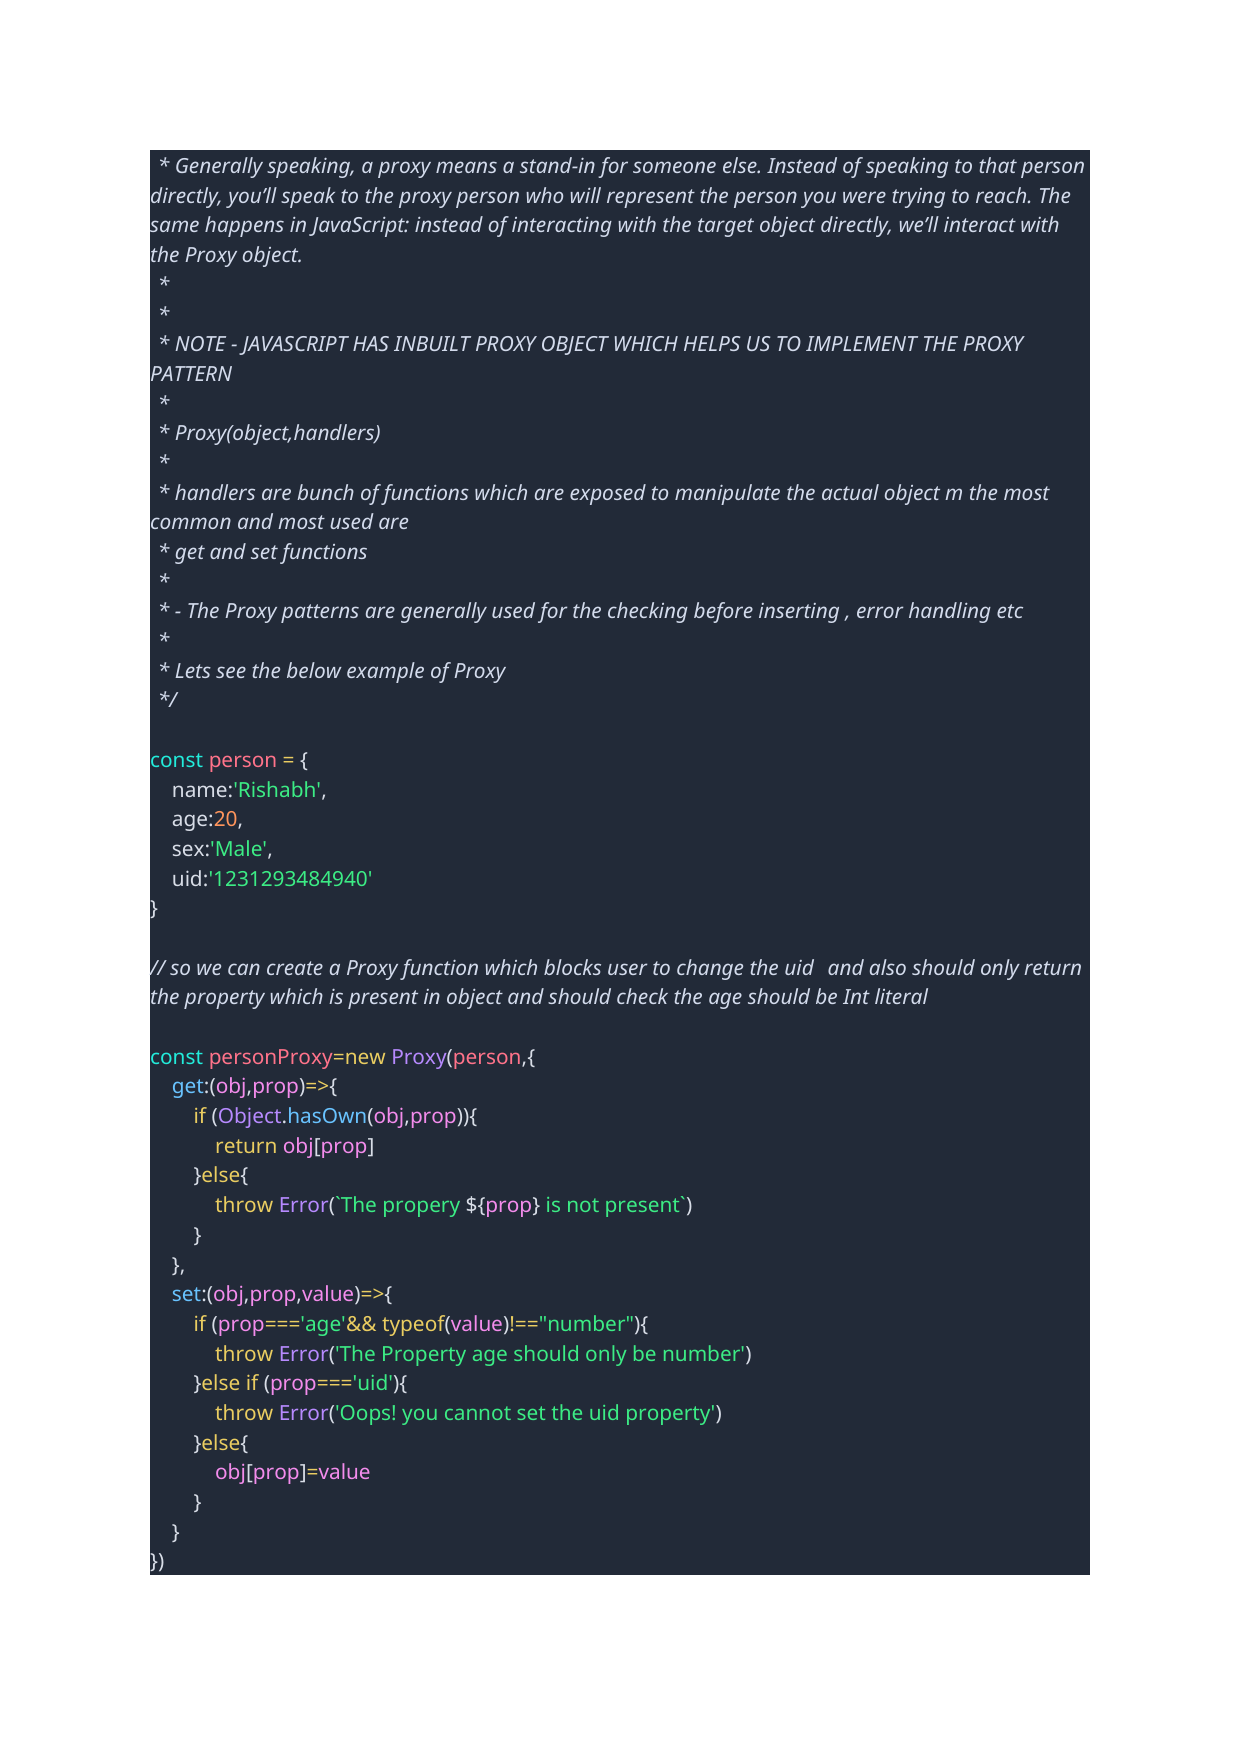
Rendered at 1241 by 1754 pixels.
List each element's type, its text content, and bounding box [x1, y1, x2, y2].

text */ [150, 684, 1090, 714]
text return obj[prop] [150, 1130, 1090, 1159]
text * [150, 387, 1090, 417]
text obj[prop]=value [150, 1456, 1090, 1486]
text * Generally speaking, a proxy means a stand-in for someone else. Instead of speaking to that person directly, you’ll speak to the proxy person who will represent the person you were trying to reach. The same happens in JavaScript: instead of interacting with the target object directly, we’ll interact with the Proxy object. [150, 150, 1090, 269]
text } [150, 1219, 1090, 1248]
text * Proxy(object,handlers) [150, 417, 1090, 447]
text const personProxy=new Proxy(person,{ [150, 1041, 1090, 1070]
text }else{ [150, 1159, 1090, 1189]
text * - The Proxy patterns are generally used for the checking before inserting , error handling etc [150, 595, 1090, 625]
text throw Error('Oops! you cannot set the uid property') [150, 1397, 1090, 1427]
text }) [150, 1545, 1090, 1575]
text throw Error('The Property age should only be number') [150, 1337, 1090, 1367]
text * NOTE - JAVASCRIPT HAS INBUILT PROXY OBJECT WHICH HELPS US TO IMPLEMENT THE PROXY PATTERN [150, 328, 1090, 387]
text * [150, 447, 1090, 477]
text * [150, 625, 1090, 655]
text if (Object.hasOwn(obj,prop)){ [150, 1100, 1090, 1130]
text * get and set functions [150, 536, 1090, 566]
text * Lets see the below example of Proxy [150, 655, 1090, 684]
text }else if (prop==='uid'){ [150, 1367, 1090, 1397]
text const person = { [150, 744, 1090, 773]
text uid:'1231293484940' [150, 862, 1090, 892]
text // so we can create a Proxy function which blocks user to change the uid and also should only return the property which is present in object and should check the age should be Int literal [150, 952, 1090, 1011]
text }, [150, 1248, 1090, 1278]
text get:(obj,prop)=>{ [150, 1070, 1090, 1100]
text * [150, 566, 1090, 595]
text } [150, 1516, 1090, 1545]
text } [150, 892, 1090, 922]
text name:'Rishabh', [150, 773, 1090, 803]
text }else{ [150, 1427, 1090, 1456]
text * [150, 269, 1090, 298]
text * handlers are bunch of functions which are exposed to manipulate the actual object m the most common and most used are [150, 477, 1090, 536]
text set:(obj,prop,value)=>{ [150, 1278, 1090, 1308]
text sex:'Male', [150, 833, 1090, 862]
text throw Error(`The propery ${prop} is not present`) [150, 1189, 1090, 1219]
text } [150, 1486, 1090, 1516]
text * [150, 298, 1090, 328]
text age:20, [150, 803, 1090, 833]
text if (prop==='age'&& typeof(value)!=="number"){ [150, 1308, 1090, 1337]
